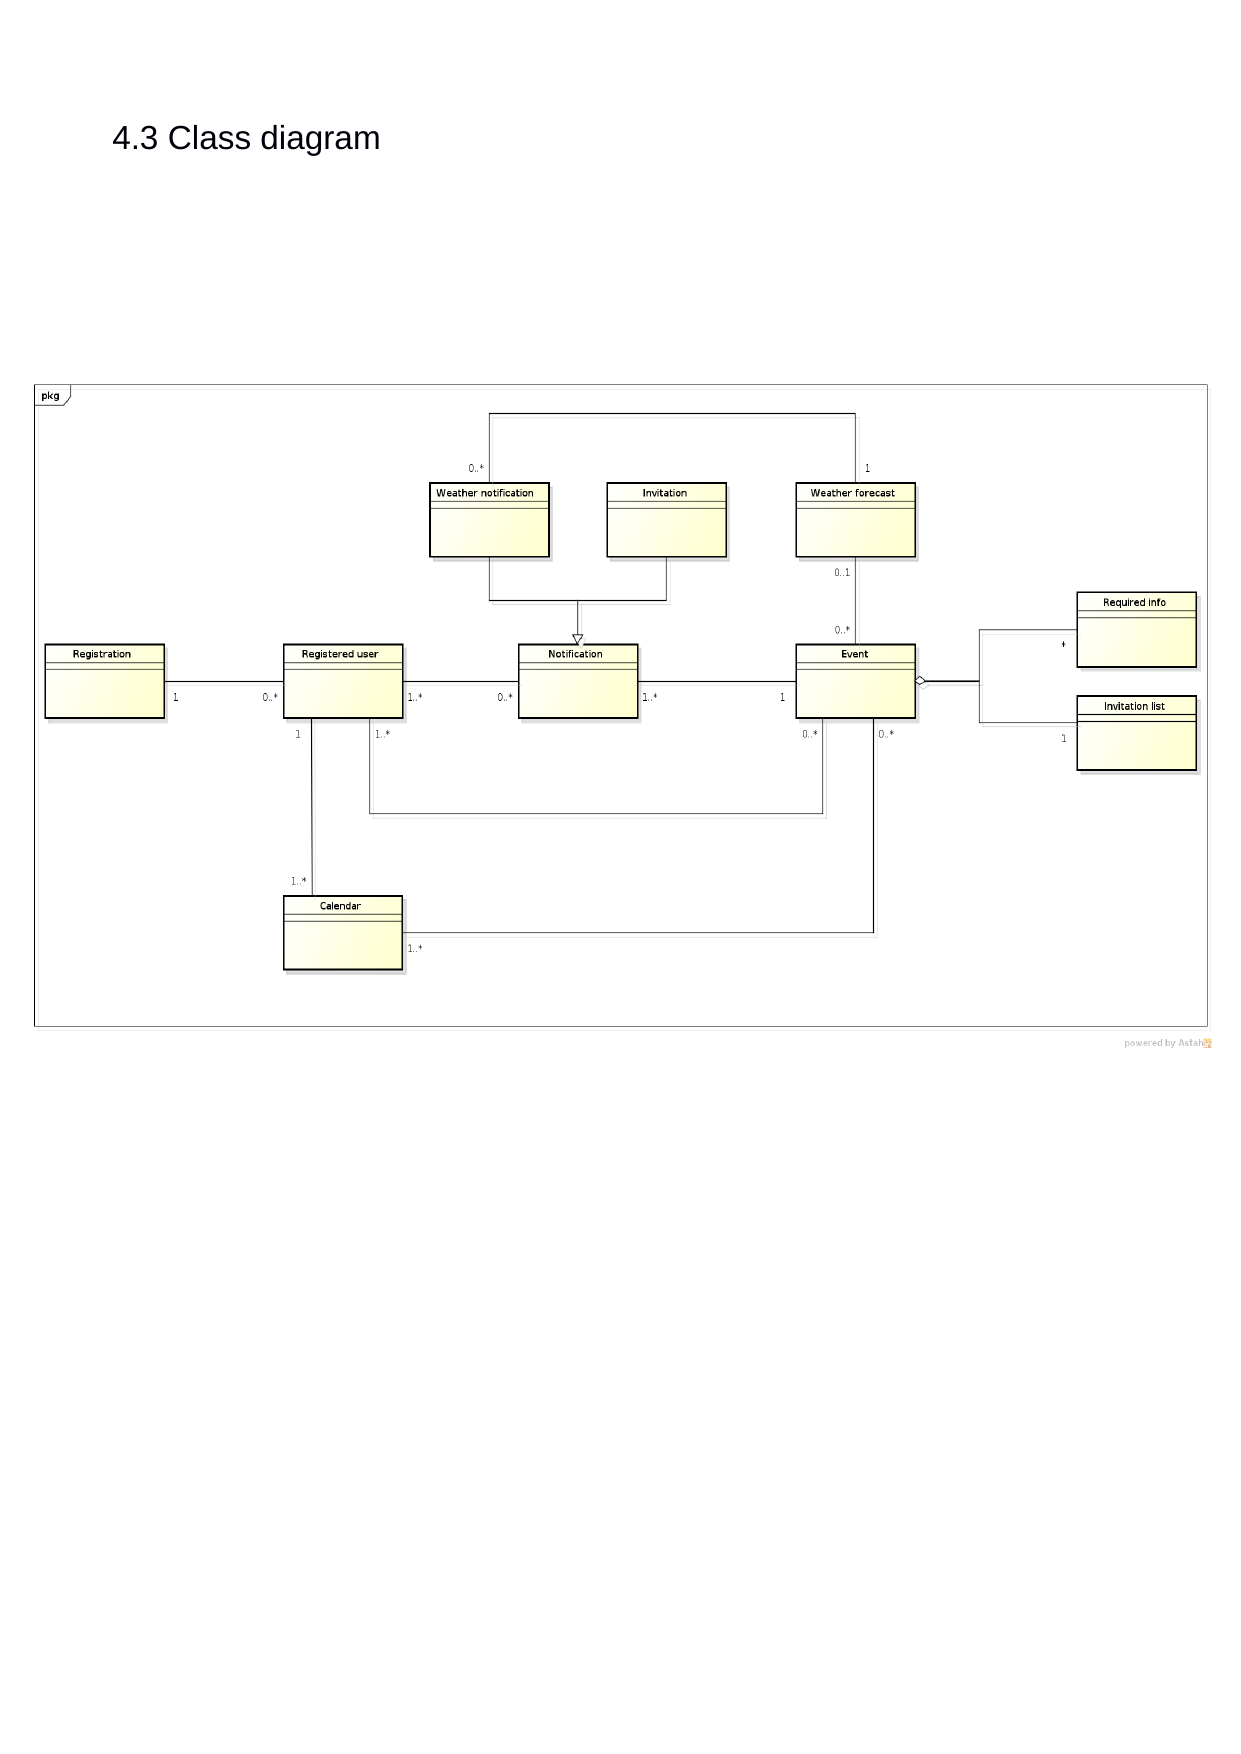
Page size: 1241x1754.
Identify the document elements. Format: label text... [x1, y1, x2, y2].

picture [27, 376, 1213, 1051]
subtitle Class diagram [112, 118, 1050, 157]
